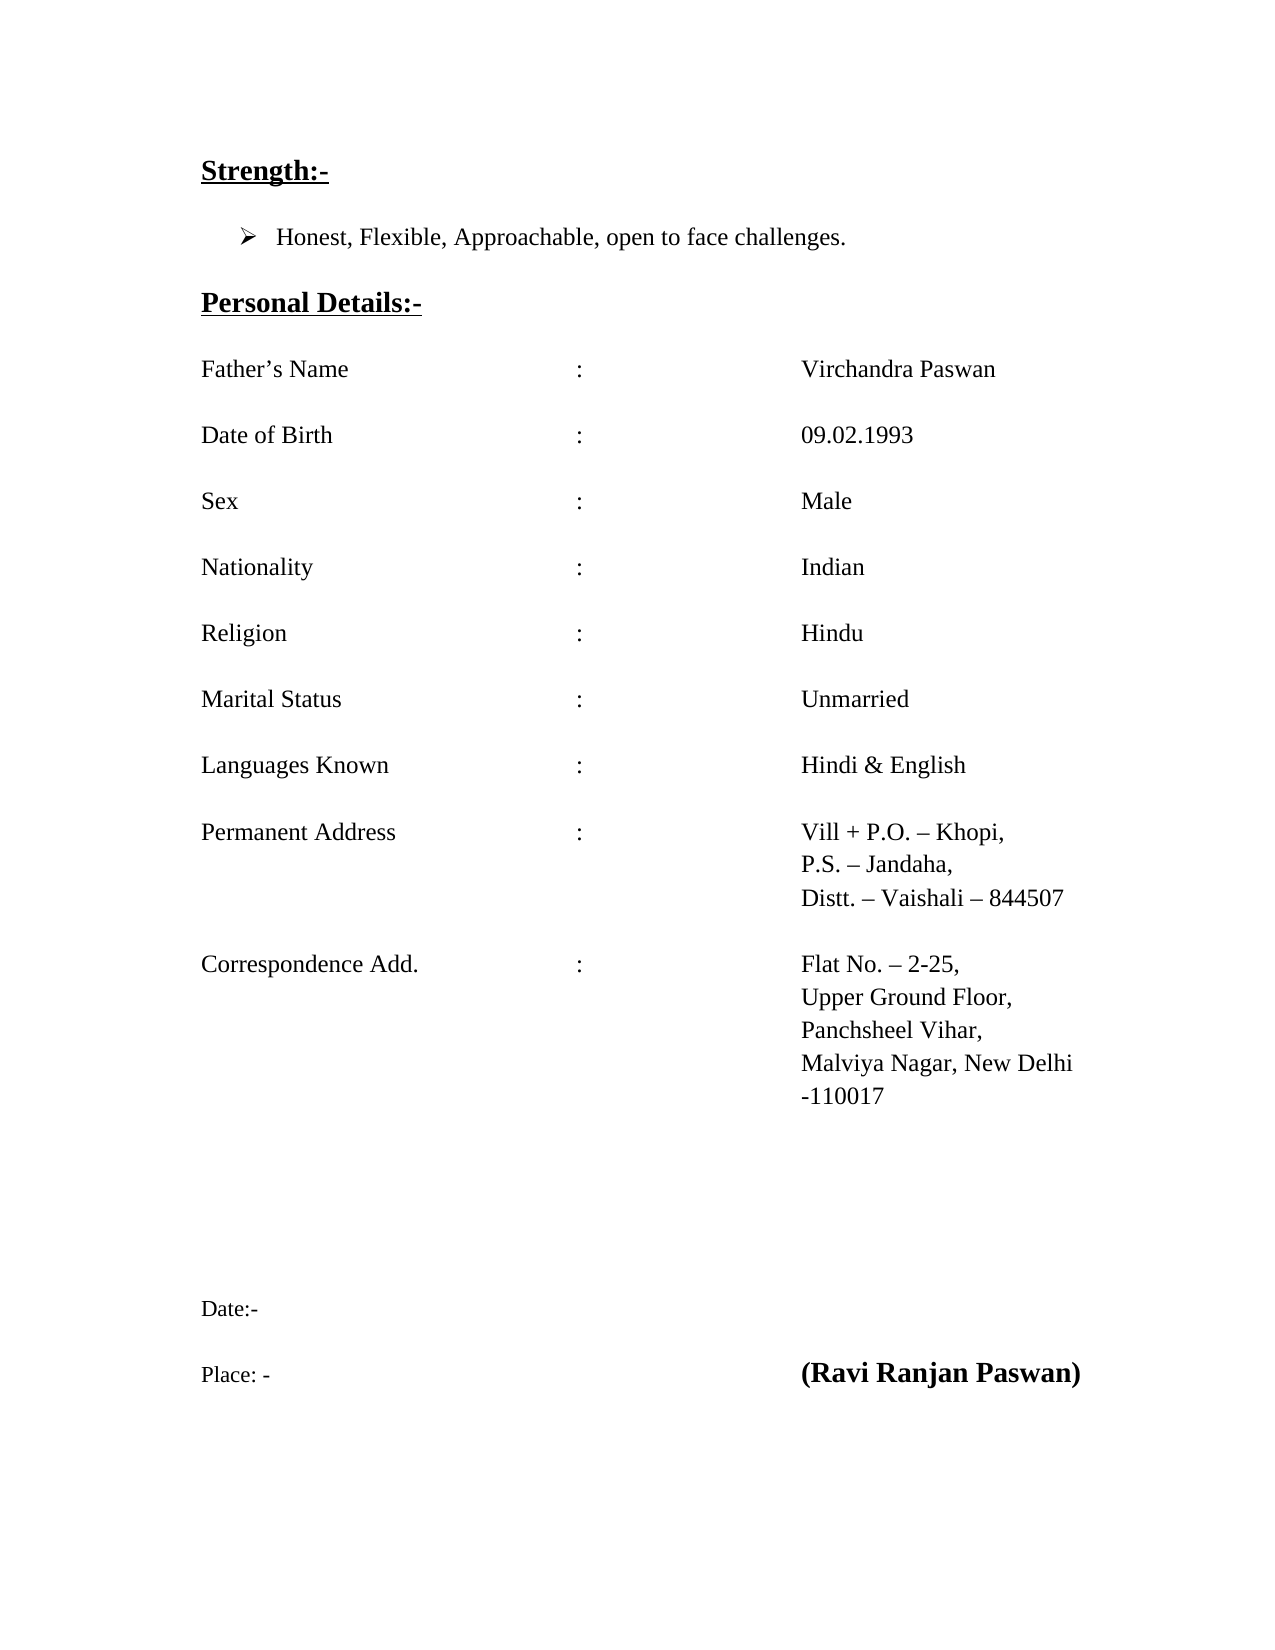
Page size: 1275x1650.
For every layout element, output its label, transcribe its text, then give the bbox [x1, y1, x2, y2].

text Upper Ground Floor, [201, 982, 1088, 1010]
text Panchsheel Vihar, [201, 1015, 1088, 1043]
list Honest, Flexible, Approachable, open to face challenges. [238, 222, 1088, 251]
text Strength:- [201, 153, 1088, 187]
text Correspondence Add. : Flat No. – 2-25, [201, 949, 1088, 977]
text Sex : Male [201, 486, 1088, 515]
text Religion : Hindu [201, 618, 1088, 647]
text Languages Known : Hindi & English [201, 751, 1088, 779]
text Malviya Nagar, New Delhi [726, 1048, 1088, 1076]
text Nationality : Indian [201, 552, 1088, 581]
text Place: - (Ravi Ranjan Paswan) [201, 1355, 1088, 1389]
text Distt. – Vaishali – 844507 [201, 883, 1088, 911]
text -110017 [726, 1081, 1088, 1109]
text Permanent Address : Vill + P.O. – Khopi, [201, 817, 1088, 845]
text Date of Birth : 09.02.1993 [201, 420, 1088, 449]
text Father’s Name : Virchandra Paswan [201, 354, 1088, 383]
text P.S. – Jandaha, [201, 849, 1088, 878]
text Date:- [201, 1295, 1088, 1321]
text Marital Status : Unmarried [201, 684, 1088, 713]
text Personal Details:- [201, 286, 1088, 319]
